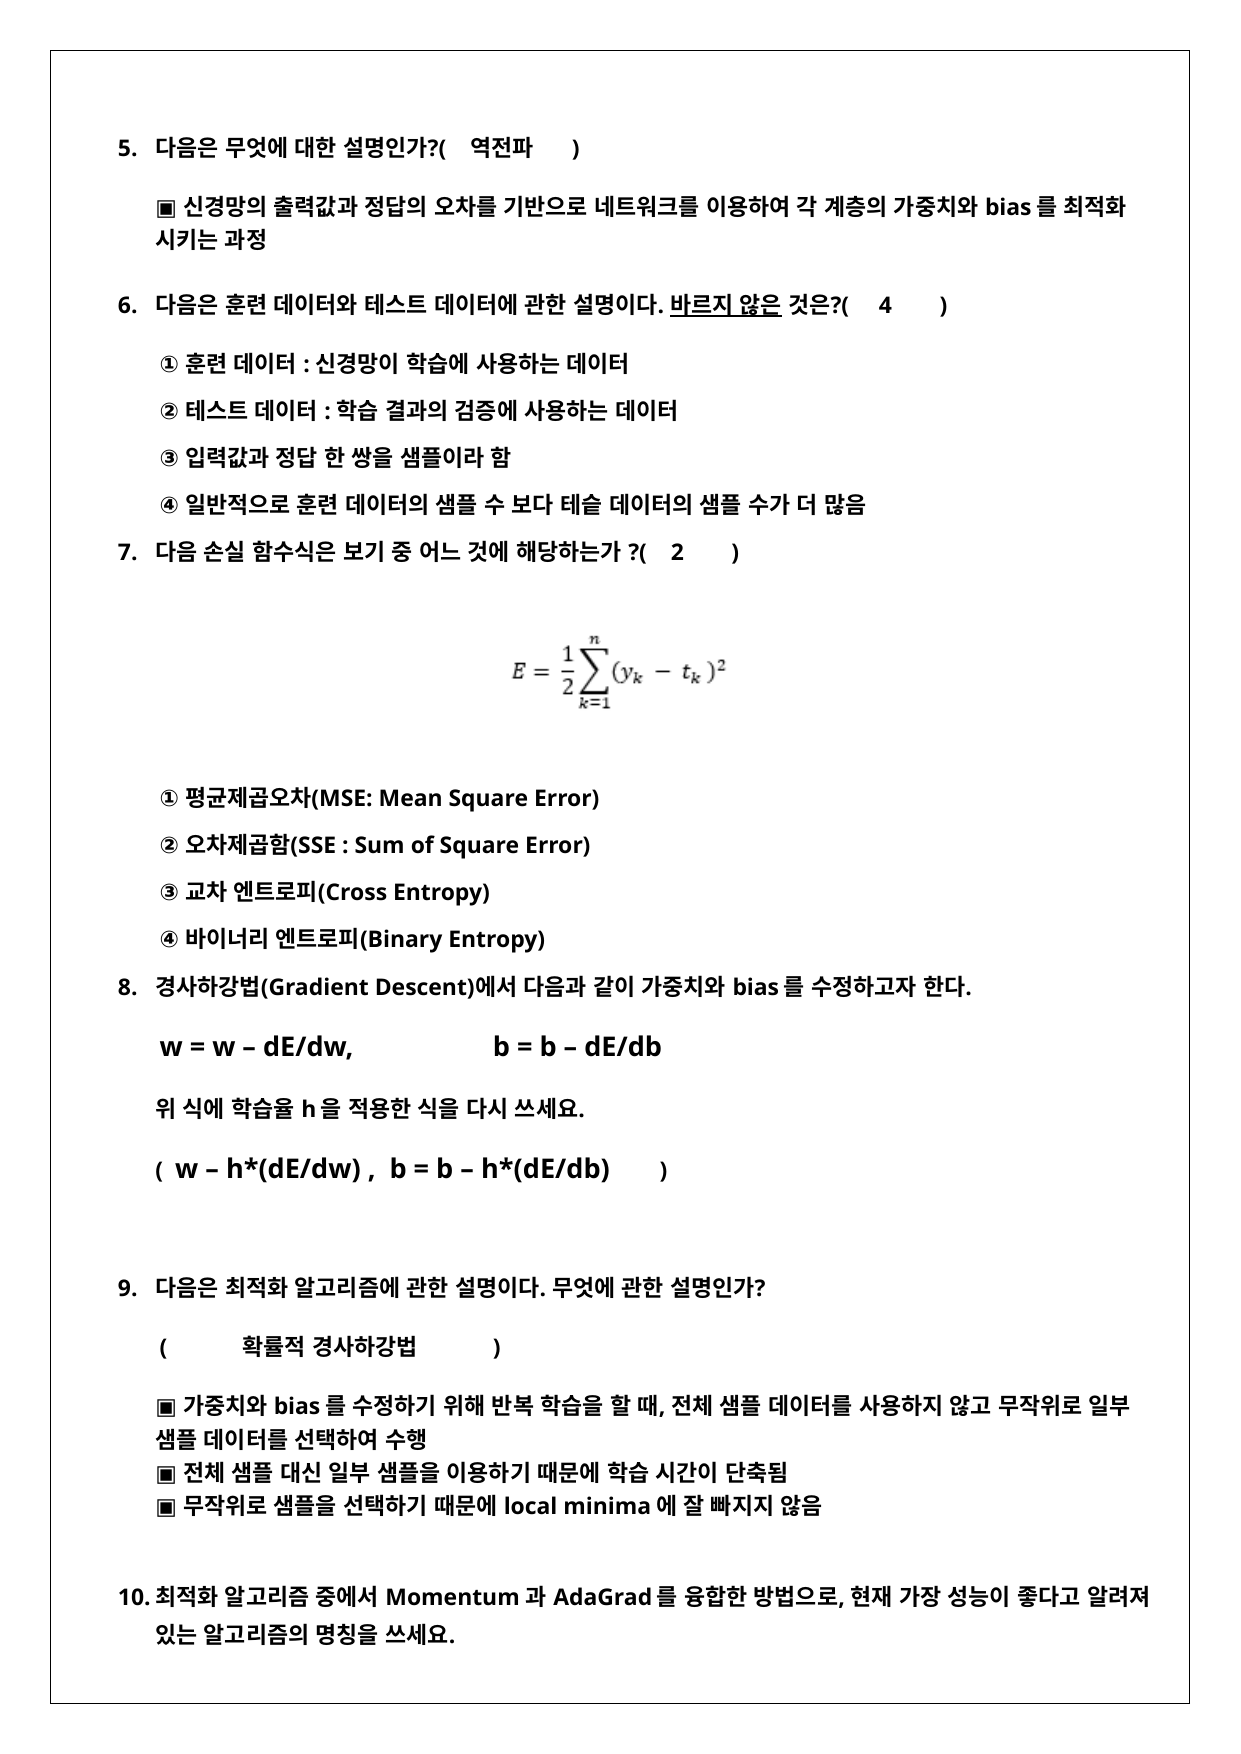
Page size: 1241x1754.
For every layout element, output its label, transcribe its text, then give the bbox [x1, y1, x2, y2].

text ▣ 무작위로 샘플을 선택하기 때문에 local minima에 잘 빠지지 않음 [155, 1488, 1164, 1521]
text ④ 바이너리 엔트로피(Binary Entropy) [159, 921, 1164, 954]
text 위 식에 학습율 h을 적용한 식을 다시 쓰세요. [155, 1091, 1164, 1124]
list 다음은 훈련 데이터와 테스트 데이터에 관한 설명이다. 바르지 않은 것은?( 4 ) [118, 286, 1164, 320]
text ③ 교차 엔트로피(Cross Entropy) [159, 874, 1164, 907]
text ▣ 가중치와 bias를 수정하기 위해 반복 학습을 할 때, 전체 샘플 데이터를 사용하지 않고 무작위로 일부 샘플 데이터를 선택하여 수행 [155, 1388, 1164, 1455]
list 경사하강법(Gradient Descent)에서 다음과 같이 가중치와 bias를 수정하고자 한다. [118, 968, 1164, 1002]
text ( w – h*(dE/dw) , b = b – h*(dE/db) ) [155, 1150, 1164, 1187]
text ① 평균제곱오차(MSE: Mean Square Error) [159, 780, 1164, 813]
text ④ 일반적으로 훈련 데이터의 샘플 수 보다 테슽 데이터의 샘플 수가 더 많음 [159, 487, 1164, 520]
list 다음은 무엇에 대한 설명인가?( 역전파 ) [118, 129, 1164, 163]
text ▣ 신경망의 출력값과 정답의 오차를 기반으로 네트워크를 이용하여 각 계층의 가중치와 bias를 최적화 시키는 과정 [155, 189, 1164, 255]
list 최적화 알고리즘 중에서 Momentum 과 AdaGrad를 융합한 방법으로, 현재 가장 성능이 좋다고 알려져 있는 알고리즘의 명칭을 쓰세요. [118, 1578, 1164, 1650]
text ③ 입력값과 정답 한 쌍을 샘플이라 함 [159, 440, 1164, 473]
text ① 훈련 데이터 : 신경망이 학습에 사용하는 데이터 [159, 346, 1164, 379]
text w = w – dE/dw, b = b – dE/db [76, 1027, 1164, 1064]
list 다음 손실 함수식은 보기 중 어느 것에 해당하는가 ?( 2 ) [118, 534, 1164, 567]
list 다음은 최적화 알고리즘에 관한 설명이다. 무엇에 관한 설명인가? [118, 1270, 1164, 1303]
text ② 오차제곱함(SSE : Sum of Square Error) [159, 827, 1164, 860]
text ( 확률적 경사하강법 ) [159, 1329, 1164, 1362]
text ▣ 전체 샘플 대신 일부 샘플을 이용하기 때문에 학습 시간이 단축됨 [155, 1455, 1164, 1488]
picture [496, 620, 744, 726]
text ② 테스트 데이터 : 학습 결과의 검증에 사용하는 데이터 [159, 393, 1164, 426]
